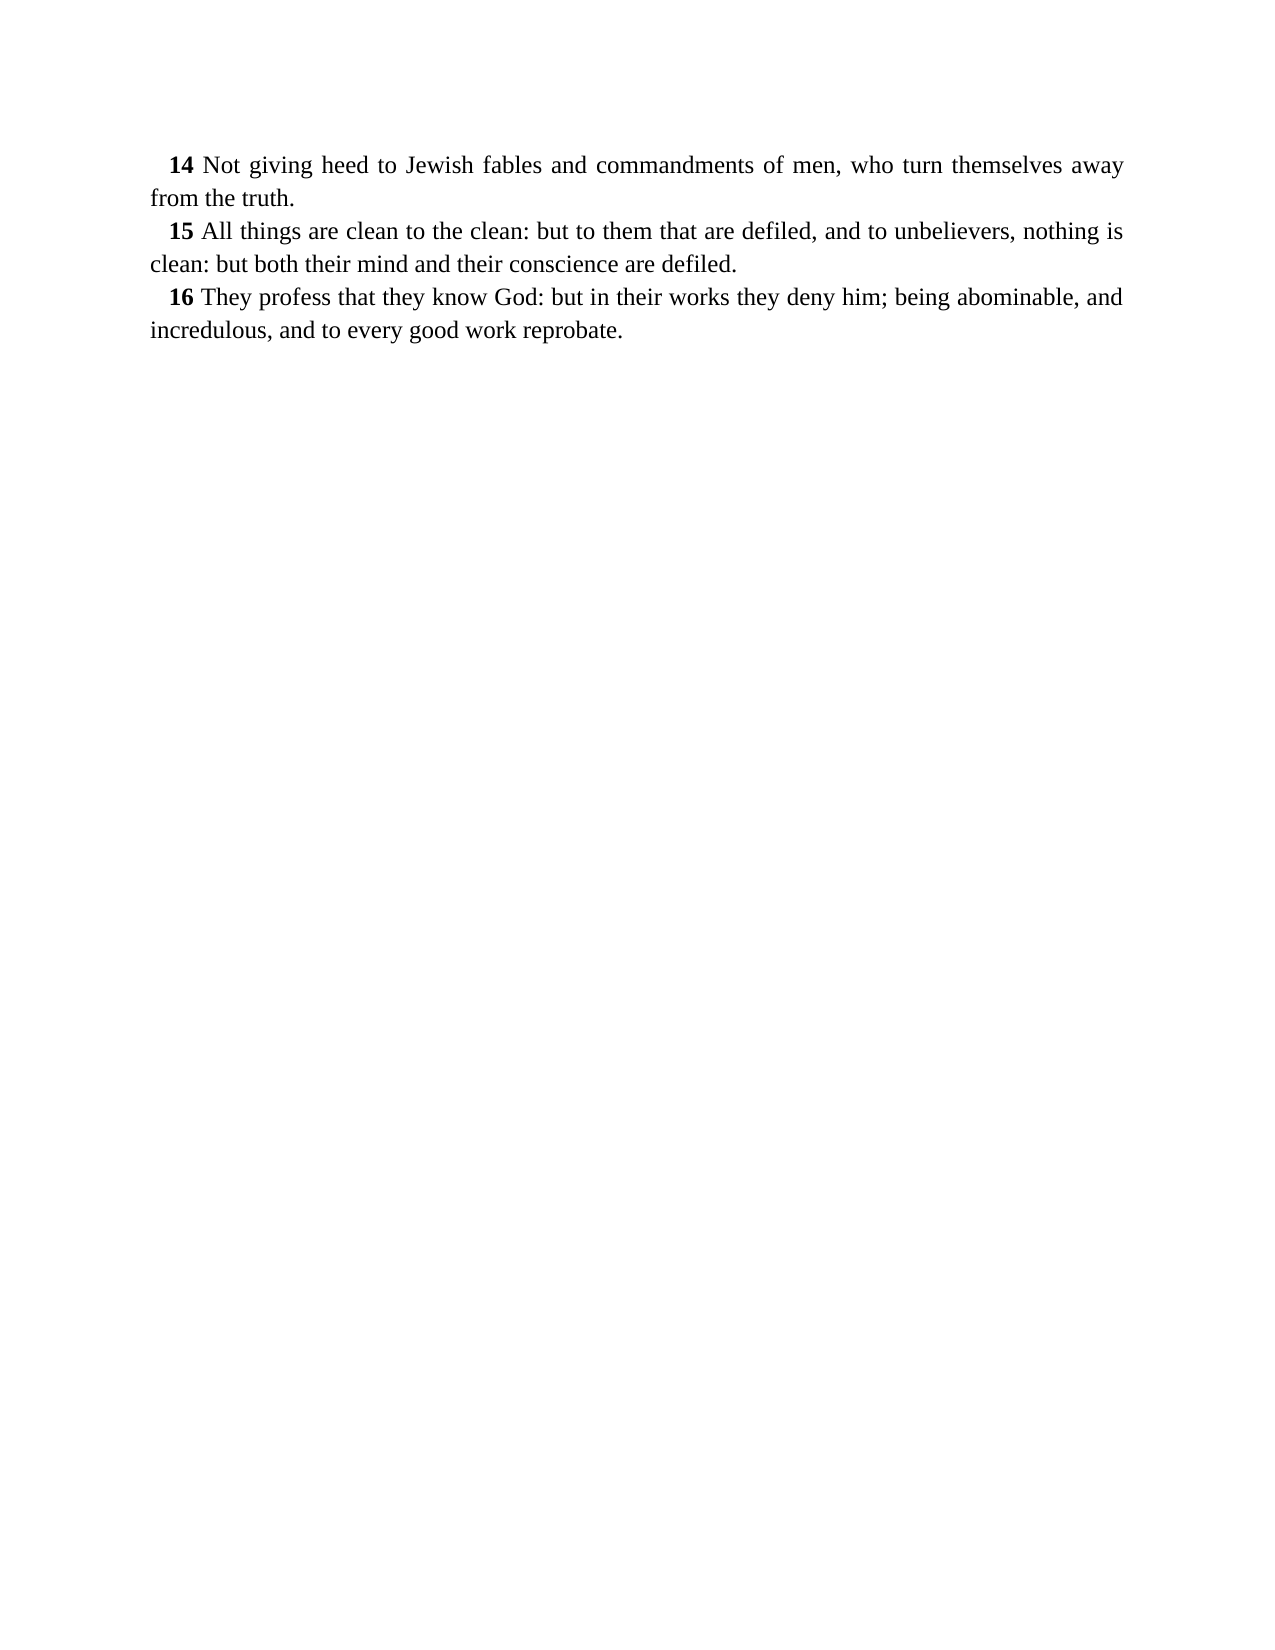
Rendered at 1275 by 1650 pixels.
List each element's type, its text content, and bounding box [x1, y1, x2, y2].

text 14 Not giving heed to Jewish fables and commandments of men, who turn themselves away from the truth. [150, 150, 1125, 212]
text 16 They profess that they know God: but in their works they deny him; being abominable, and incredulous, and to every good work reprobate. [150, 282, 1125, 344]
text 15 All things are clean to the clean: but to them that are defiled, and to unbelievers, nothing is clean: but both their mind and their conscience are defiled. [150, 216, 1125, 278]
